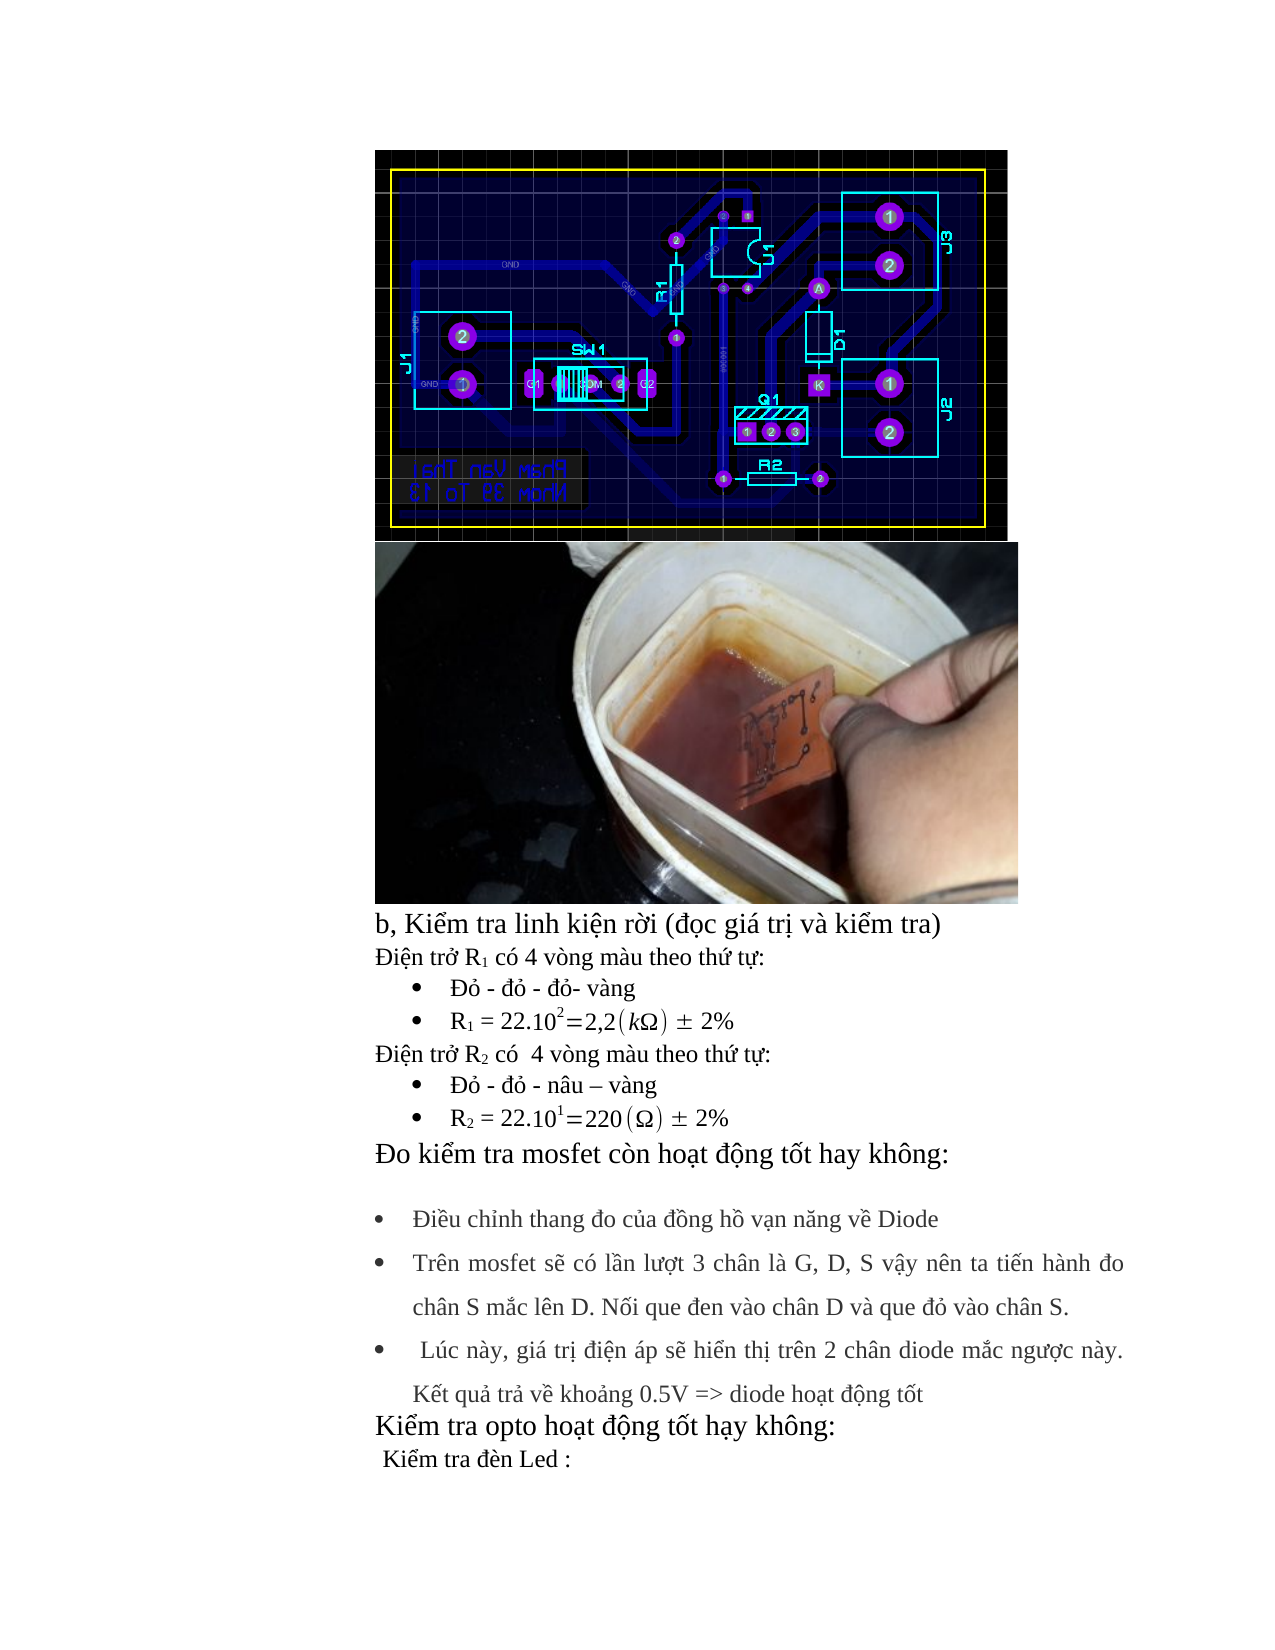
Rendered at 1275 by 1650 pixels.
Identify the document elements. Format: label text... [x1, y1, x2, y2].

list Điện trở R1 có 4 vòng màu theo thứ tự: [375, 942, 1125, 971]
picture [375, 542, 1019, 904]
list Đỏ - đỏ - nâu – vàng [412, 1070, 1125, 1099]
list Trên mosfet sẽ có lần lượt 3 chân là G, D, S vậy nên ta tiến hành đo chân S mắc lên D. Nối que đen vào chân D và que đỏ vào chân S. [375, 1233, 1125, 1321]
list Đo kiểm tra mosfet còn hoạt động tốt hay không: [375, 1136, 1125, 1170]
list R1 = 22. 2% [412, 1004, 1125, 1037]
list Điện trở R2 có 4 vòng màu theo thứ tự: [375, 1039, 1125, 1068]
picture [375, 150, 1008, 541]
list Điều chỉnh thang đo của đồng hồ vạn năng về Diode [375, 1189, 1125, 1233]
list Kiểm tra opto hoạt động tốt hạy không: [375, 1408, 1125, 1442]
list Đỏ - đỏ - đỏ- vàng [412, 973, 1125, 1002]
list b, Kiểm tra linh kiện rời (đọc giá trị và kiểm tra) [375, 906, 1125, 939]
list R2 = 22. 2% [412, 1101, 1125, 1134]
list Kiểm tra đèn Led : [375, 1444, 1125, 1473]
list Lúc này, giá trị điện áp sẽ hiển thị trên 2 chân diode mắc ngược này. Kết quả trả về khoảng 0.5V => diode hoạt động tốt [375, 1321, 1125, 1408]
